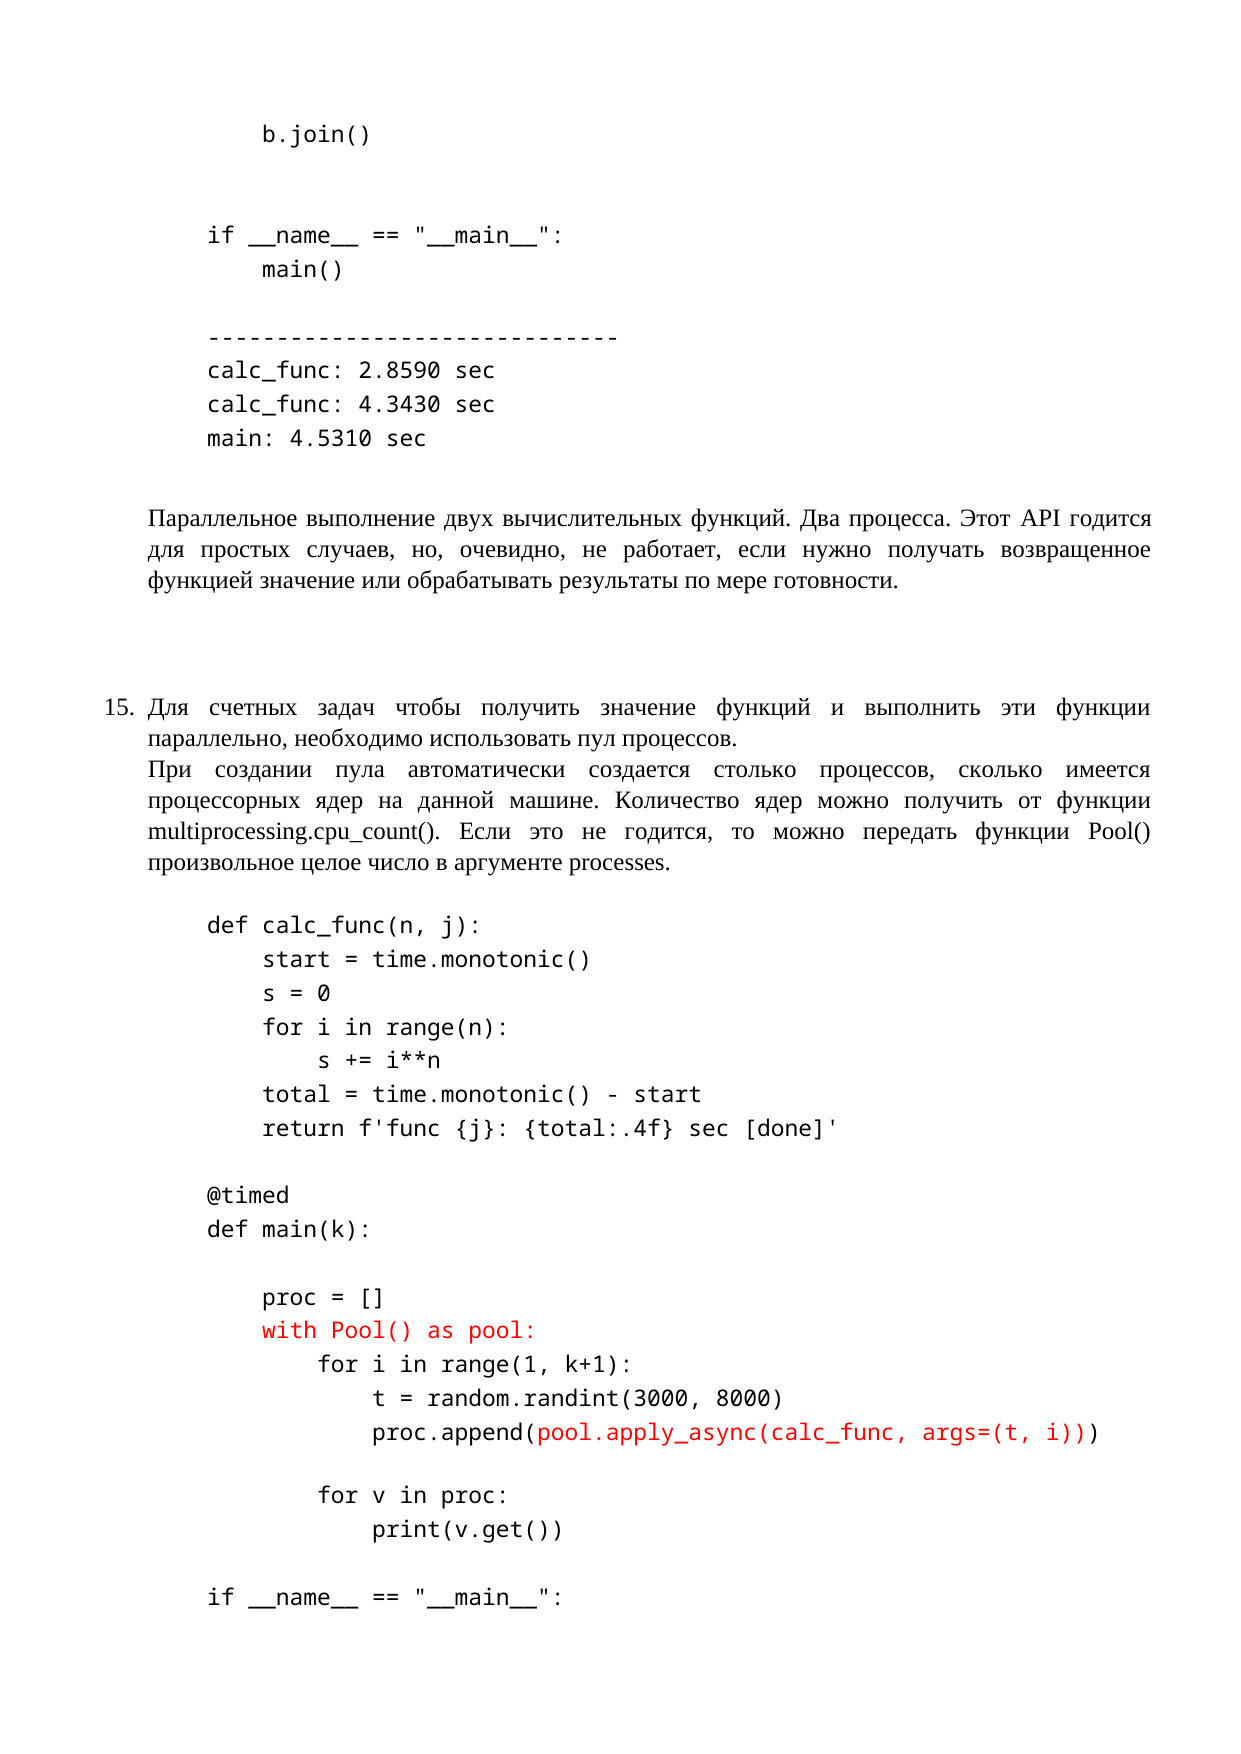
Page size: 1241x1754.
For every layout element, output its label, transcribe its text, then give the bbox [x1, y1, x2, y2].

list with Pool() as pool: [207, 1314, 1152, 1345]
list proc.append(pool.apply_async(calc_func, args=(t, i))) [207, 1415, 1152, 1447]
list return f'func {j}: {total:.4f} sec [done]' [207, 1112, 1152, 1143]
text b.join() [207, 118, 1152, 149]
text calc_func: 2.8590 sec [207, 354, 1152, 386]
list def main(k): [207, 1213, 1152, 1244]
list s += i**n [207, 1044, 1152, 1075]
text main: 4.5310 sec [207, 422, 1152, 453]
list if __name__ == "__main__": [207, 1581, 1152, 1612]
text ------------------------------ [207, 321, 1152, 352]
list Для счетных задач чтобы получить значение функций и выполнить эти функции параллельно, необходимо использовать пул процессов. [103, 692, 1152, 752]
text calc_func: 4.3430 sec [207, 388, 1152, 419]
list t = random.randint(3000, 8000) [207, 1382, 1152, 1413]
text Параллельное выполнение двух вычислительных функций. Два процесса. Этот API годится для простых случаев, но, очевидно, не работает, если нужно получать возвращенное функцией значение или обрабатывать результаты по мере готовности. [148, 503, 1152, 594]
list При создании пула автоматически создается столько процессов, сколько имеется процессорных ядер на данной машине. Количество ядер можно получить от функции multiprocessing.cpu_count(). Если это не годится, то можно передать функции Pool() произвольное целое число в аргументе processes. [148, 754, 1152, 876]
list proc = [] [207, 1280, 1152, 1312]
list @timed [207, 1179, 1152, 1210]
list for v in proc: [207, 1479, 1152, 1511]
list for i in range(1, k+1): [207, 1348, 1152, 1379]
text if __name__ == "__main__": [207, 219, 1152, 251]
list total = time.monotonic() - start [207, 1078, 1152, 1109]
list for i in range(n): [207, 1010, 1152, 1042]
list def calc_func(n, j): [207, 909, 1152, 940]
text main() [207, 253, 1152, 284]
list start = time.monotonic() [207, 943, 1152, 974]
list s = 0 [207, 977, 1152, 1008]
list print(v.get()) [207, 1513, 1152, 1544]
